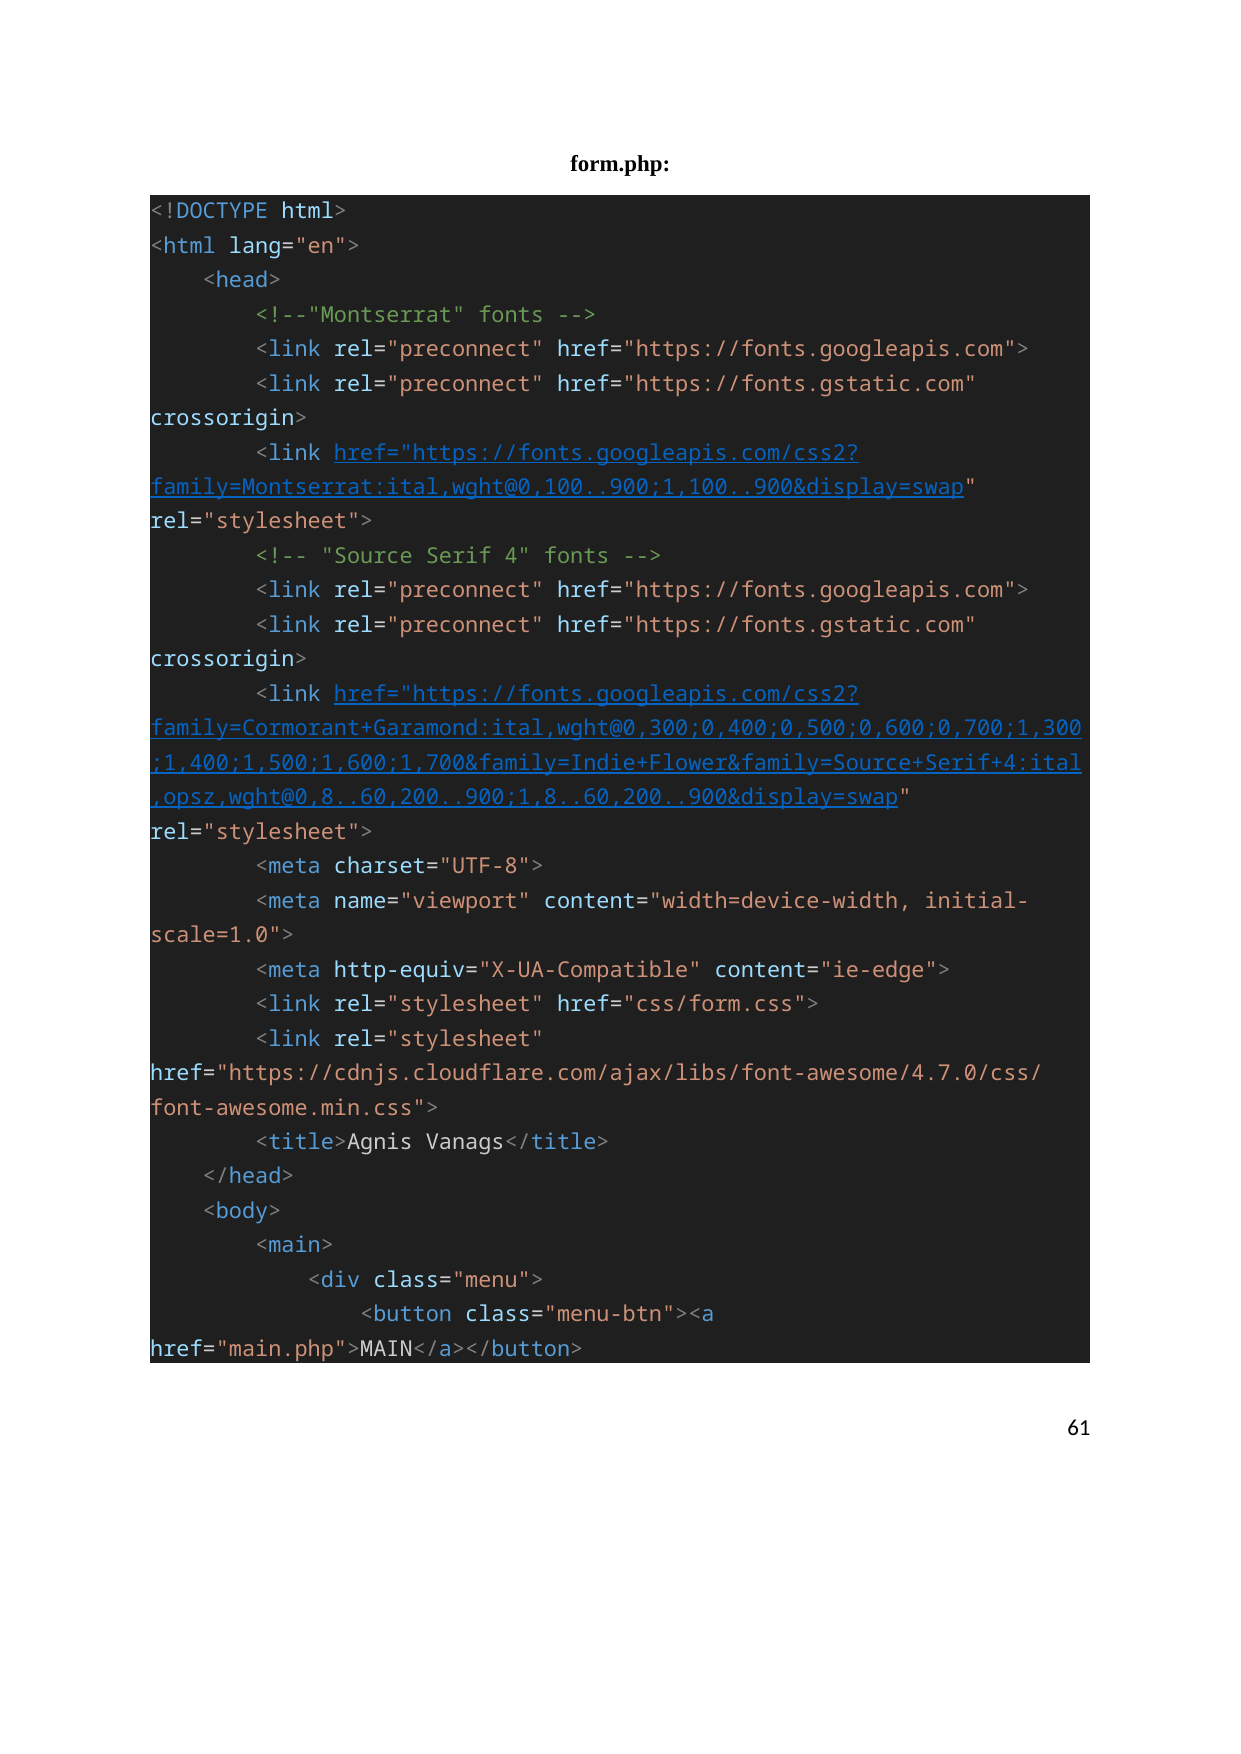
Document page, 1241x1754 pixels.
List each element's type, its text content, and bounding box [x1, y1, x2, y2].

text <link rel="stylesheet" href="https://cdnjs.cloudflare.com/ajax/libs/font-awesome/4.7.0/css/font-awesome.min.css"> [150, 1023, 1090, 1121]
text <button class="menu-btn"><a href="main.php">MAIN</a></button> [150, 1298, 1090, 1363]
text <link rel="preconnect" href="https://fonts.gstatic.com" crossorigin> [150, 609, 1090, 673]
text <head> [150, 264, 1090, 294]
text <!DOCTYPE html> [150, 195, 1090, 225]
text </head> [150, 1161, 1090, 1190]
text <link href="https://fonts.googleapis.com/css2?family=Cormorant+Garamond:ital,wght@0,300;0,400;0,500;0,600;0,700;1,300;1,400;1,500;1,600;1,700&family=Indie+Flower&family=Source+Serif+4:ital,opsz,wght@0,8..60,200..900;1,8..60,200..900&display=swap" rel="stylesheet"> [150, 678, 1090, 846]
text <!-- "Source Serif 4" fonts --> [150, 540, 1090, 570]
text <main> [150, 1229, 1090, 1259]
text <html lang="en"> [150, 229, 1090, 259]
text <link rel="stylesheet" href="css/form.css"> [150, 988, 1090, 1018]
text <link rel="preconnect" href="https://fonts.gstatic.com" crossorigin> [150, 367, 1090, 432]
text <title>Agnis Vanags</title> [150, 1126, 1090, 1156]
text <!--"Montserrat" fonts --> [150, 298, 1090, 328]
text <link rel="preconnect" href="https://fonts.googleapis.com"> [150, 333, 1090, 363]
text <link href="https://fonts.googleapis.com/css2?family=Montserrat:ital,wght@0,100..900;1,100..900&display=swap" rel="stylesheet"> [150, 436, 1090, 535]
text <div class="menu"> [150, 1264, 1090, 1294]
text <meta http-equiv="X-UA-Compatible" content="ie-edge"> [150, 954, 1090, 983]
text <meta name="viewport" content="width=device-width, initial-scale=1.0"> [150, 885, 1090, 949]
text <body> [150, 1195, 1090, 1225]
text <meta charset="UTF-8"> [150, 850, 1090, 880]
text form.php: [150, 150, 1090, 176]
text <link rel="preconnect" href="https://fonts.googleapis.com"> [150, 574, 1090, 604]
